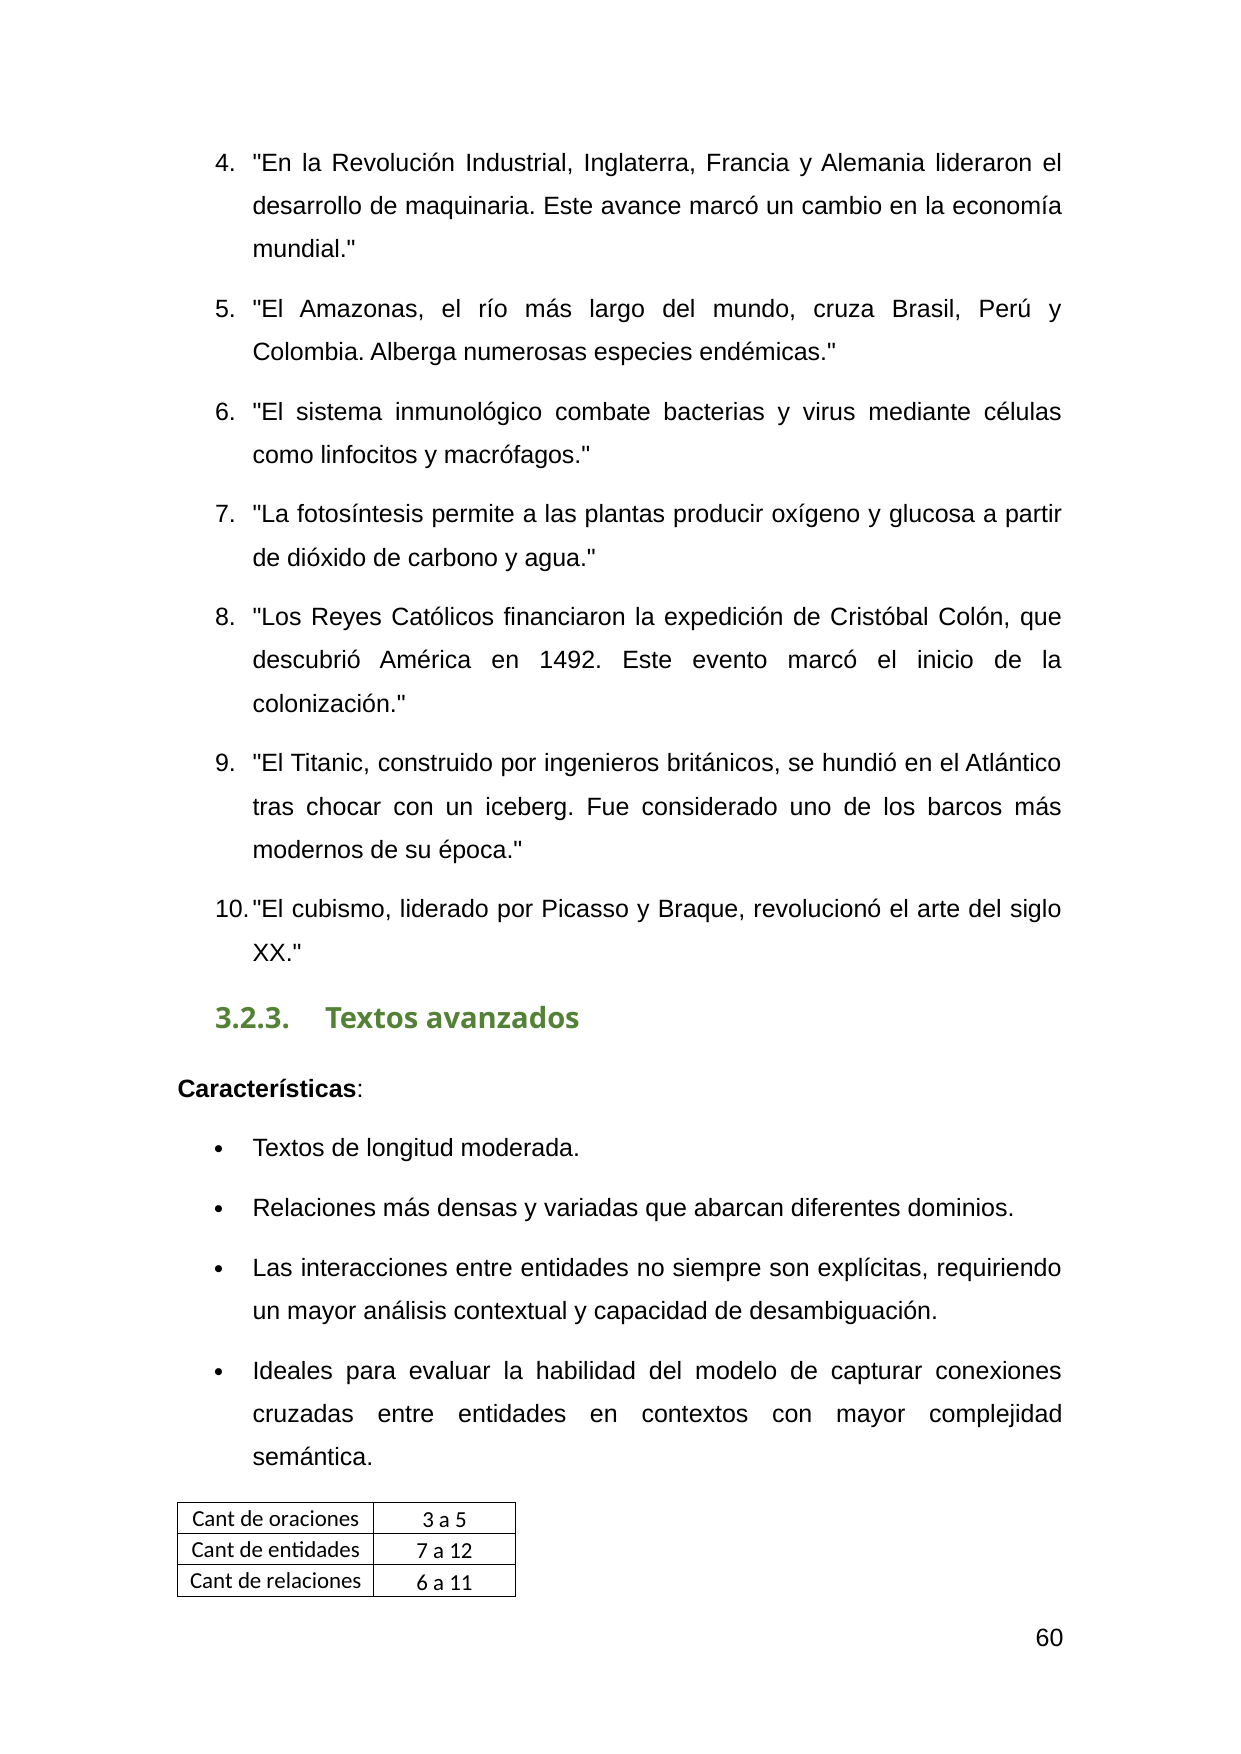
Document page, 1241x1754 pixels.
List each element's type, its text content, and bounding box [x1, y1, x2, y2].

text Características: [177, 1073, 1063, 1102]
list "En la Revolución Industrial, Inglaterra, Francia y Alemania lideraron el desarrollo de maquinaria. Este avance marcó un cambio en la economía mundial." [215, 148, 1063, 263]
list Textos de longitud moderada. [215, 1133, 1063, 1162]
table_cell 6 a 11 [374, 1565, 515, 1596]
list "Los Reyes Católicos financiaron la expedición de Cristóbal Colón, que descubrió América en 1492. Este evento marcó el inicio de la colonización." [215, 602, 1063, 717]
table_cell Cant de relaciones [178, 1565, 373, 1596]
list Relaciones más densas y variadas que abarcan diferentes dominios. [215, 1193, 1063, 1222]
table_header 3 a 5 [374, 1503, 515, 1533]
list "El Amazonas, el río más largo del mundo, cruza Brasil, Perú y Colombia. Alberga numerosas especies endémicas." [215, 294, 1063, 366]
list "El Titanic, construido por ingenieros británicos, se hundió en el Atlántico tras chocar con un iceberg. Fue considerado uno de los barcos más modernos de su época." [215, 748, 1063, 863]
list "El sistema inmunológico combate bacterias y virus mediante células como linfocitos y macrófagos." [215, 397, 1063, 468]
subtitle Textos avanzados [215, 997, 1063, 1037]
list "El cubismo, liderado por Picasso y Braque, revolucionó el arte del siglo XX." [215, 894, 1063, 966]
table_cell Cant de entidades [178, 1534, 373, 1564]
list Las interacciones entre entidades no siempre son explícitas, requiriendo un mayor análisis contextual y capacidad de desambiguación. [215, 1253, 1063, 1325]
list Ideales para evaluar la habilidad del modelo de capturar conexiones cruzadas entre entidades en contextos con mayor complejidad semántica. [215, 1356, 1063, 1471]
table_header Cant de oraciones [178, 1503, 373, 1533]
list "La fotosíntesis permite a las plantas producir oxígeno y glucosa a partir de dióxido de carbono y agua." [215, 499, 1063, 571]
table_cell 7 a 12 [374, 1534, 515, 1564]
